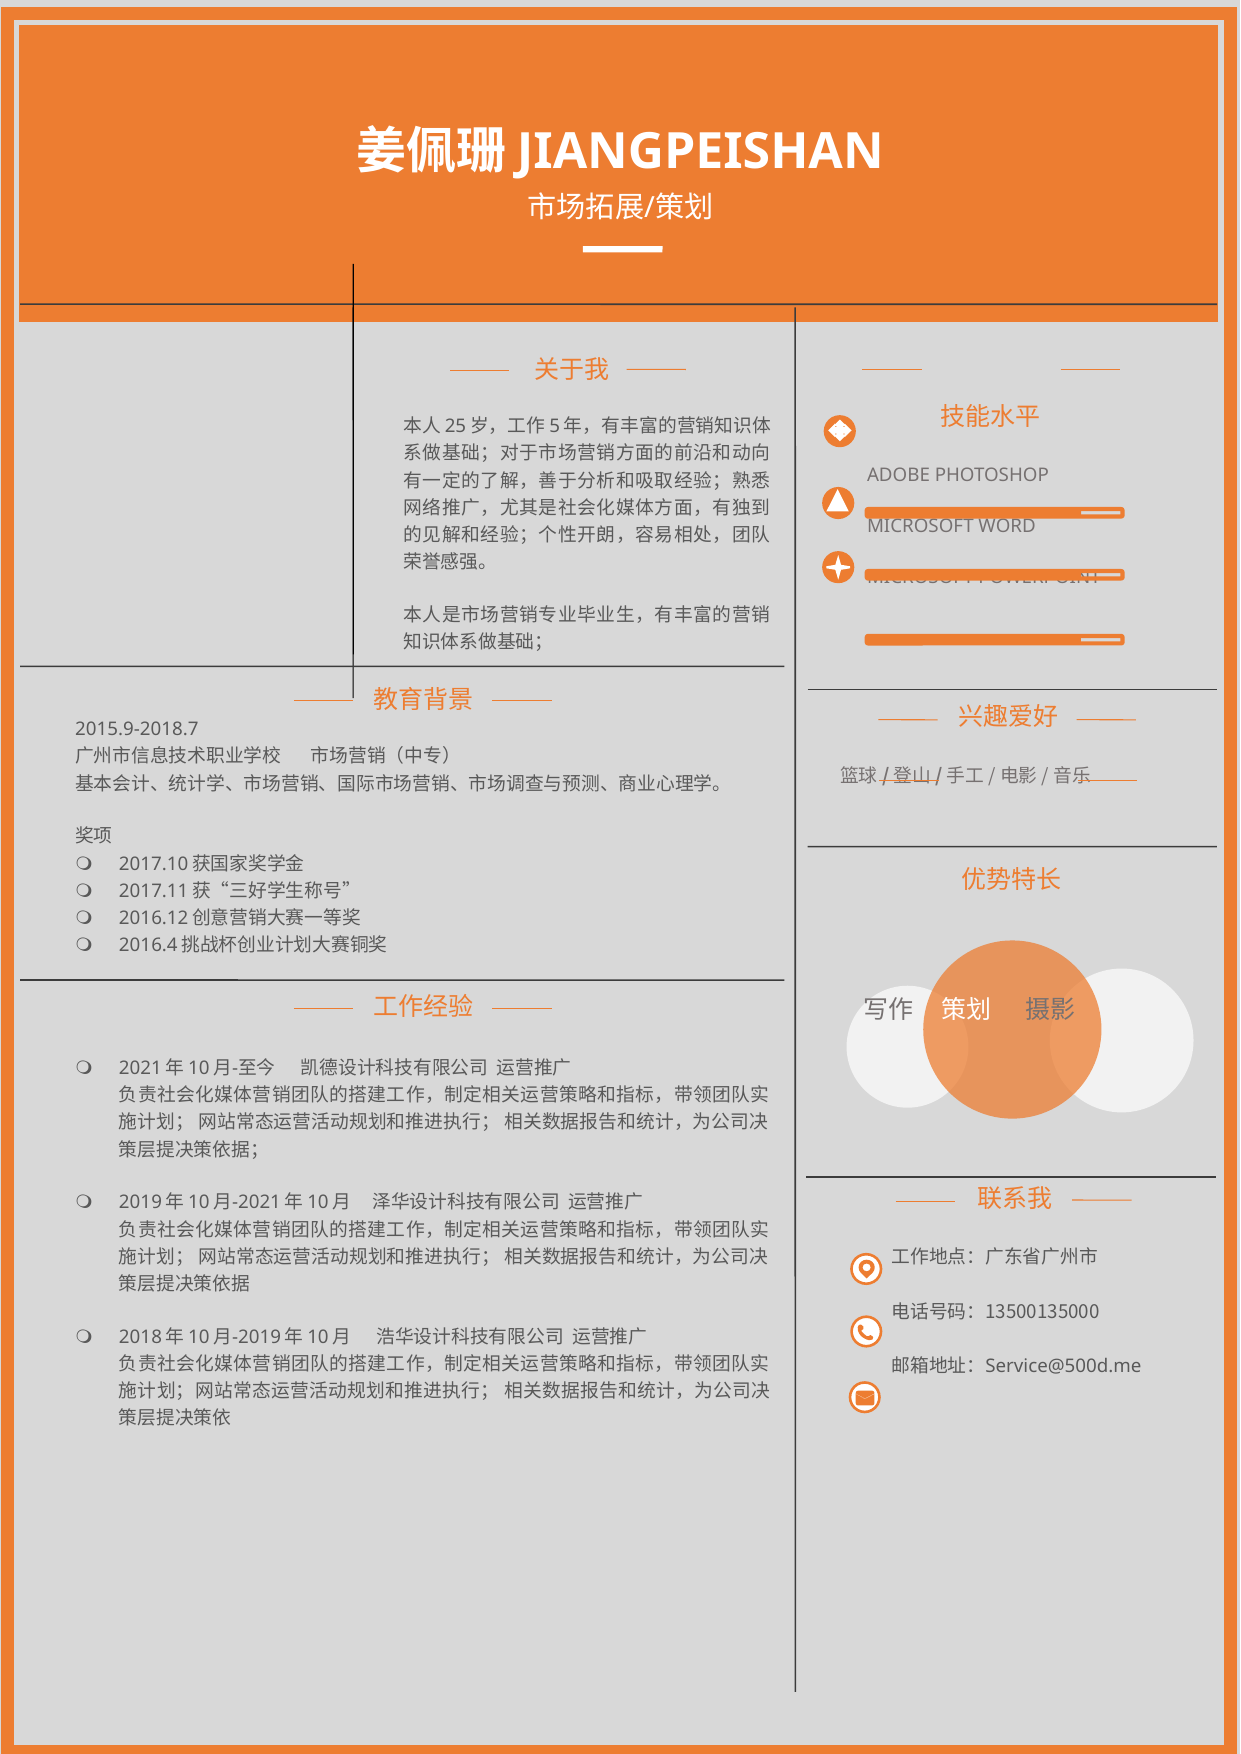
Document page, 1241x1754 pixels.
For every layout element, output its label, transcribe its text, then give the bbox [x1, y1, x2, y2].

text 市场拓展/策划 [75, 183, 1165, 226]
list 2016.4挑战杯创业计划大赛铜奖 [75, 930, 771, 957]
text 2015.9-2018.7 [75, 716, 771, 741]
list 2021年10月-至今 凯德设计科技有限公司 运营推广 [75, 1053, 771, 1080]
text 基本会计、统计学、市场营销、国际市场营销、市场调查与预测、商业心理学。 [75, 768, 771, 796]
list 2017.10获国家奖学金 [75, 848, 771, 875]
list 2016.12创意营销大赛一等奖 [75, 903, 771, 930]
text 姜佩珊JIANGPEISHAN [75, 111, 1165, 183]
list 2017.11获“三好学生称号” [75, 875, 771, 903]
text 奖项 [75, 821, 771, 848]
text 本人是市场营销专业毕业生，有丰富的营销知识体系做基础； [403, 599, 771, 654]
list 2018年10月-2019年10月 浩华设计科技有限公司 运营推广 [75, 1321, 771, 1348]
text 本人25岁，工作5年，有丰富的营销知识体系做基础；对于市场营销方面的前沿和动向有一定的了解，善于分析和吸取经验；熟悉网络推广，尤其是社会化媒体方面，有独到的见解和经验；个性开朗，容易相处，团队荣誉感强。 [403, 411, 771, 574]
text 工作经验 [75, 987, 771, 1023]
text 关于我 [796, 349, 1165, 385]
text 负责社会化媒体营销团队的搭建工作，制定相关运营策略和指标，带领团队实施计划； 网站常态运营活动规划和推进执行； 相关数据报告和统计，为公司决策层提决策依据 [119, 1214, 771, 1296]
text 负责社会化媒体营销团队的搭建工作，制定相关运营策略和指标，带领团队实施计划；网站常态运营活动规划和推进执行； 相关数据报告和统计，为公司决策层提决策依 [119, 1348, 771, 1430]
list 2019年10月-2021年10月 泽华设计科技有限公司 运营推广 [75, 1187, 771, 1214]
text 负责社会化媒体营销团队的搭建工作，制定相关运营策略和指标，带领团队实施计划； 网站常态运营活动规划和推进执行； 相关数据报告和统计，为公司决策层提决策依据； [119, 1080, 771, 1162]
text 关于我 [534, 349, 794, 385]
text 广州市信息技术职业学校 市场营销（中专） [75, 741, 771, 768]
text 教育背景 [75, 679, 771, 716]
